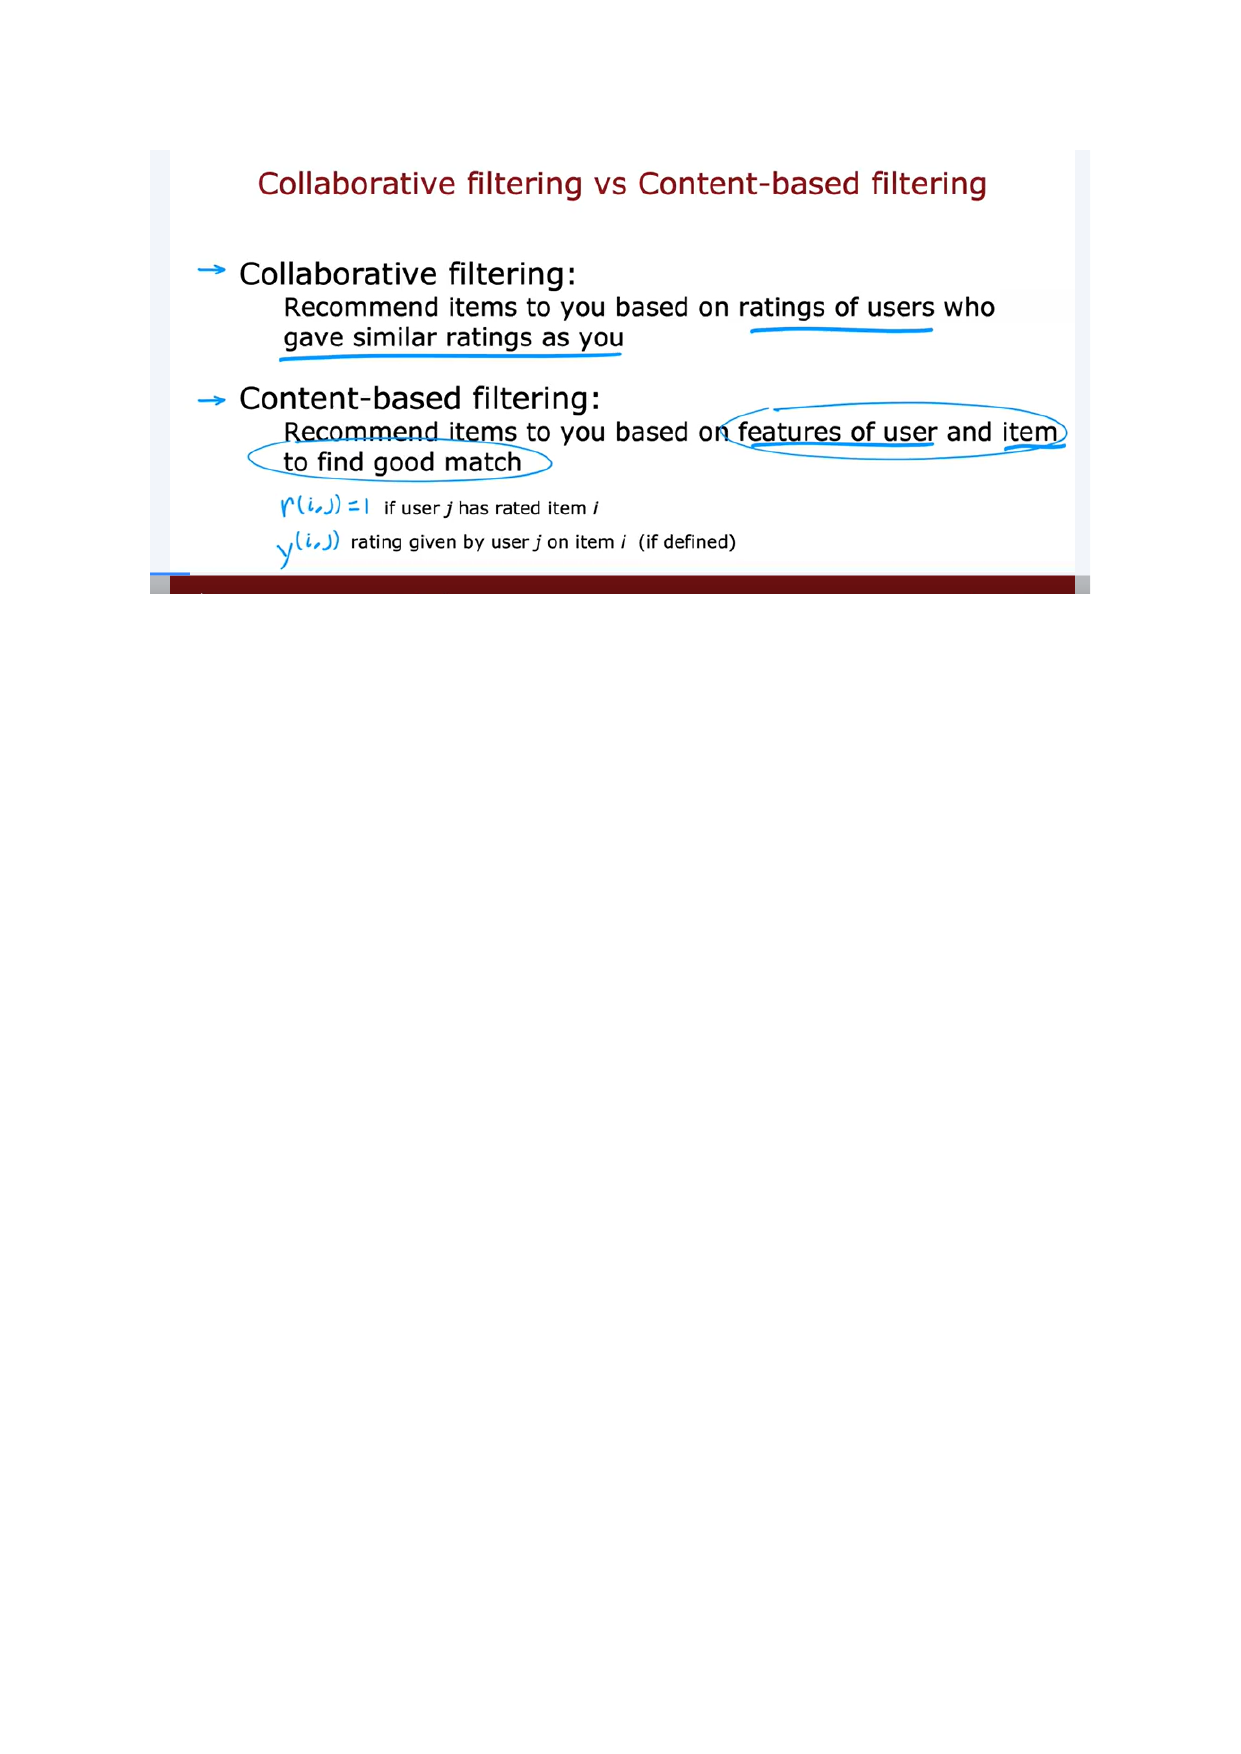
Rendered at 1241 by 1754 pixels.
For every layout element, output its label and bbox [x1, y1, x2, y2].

picture [150, 150, 1091, 594]
